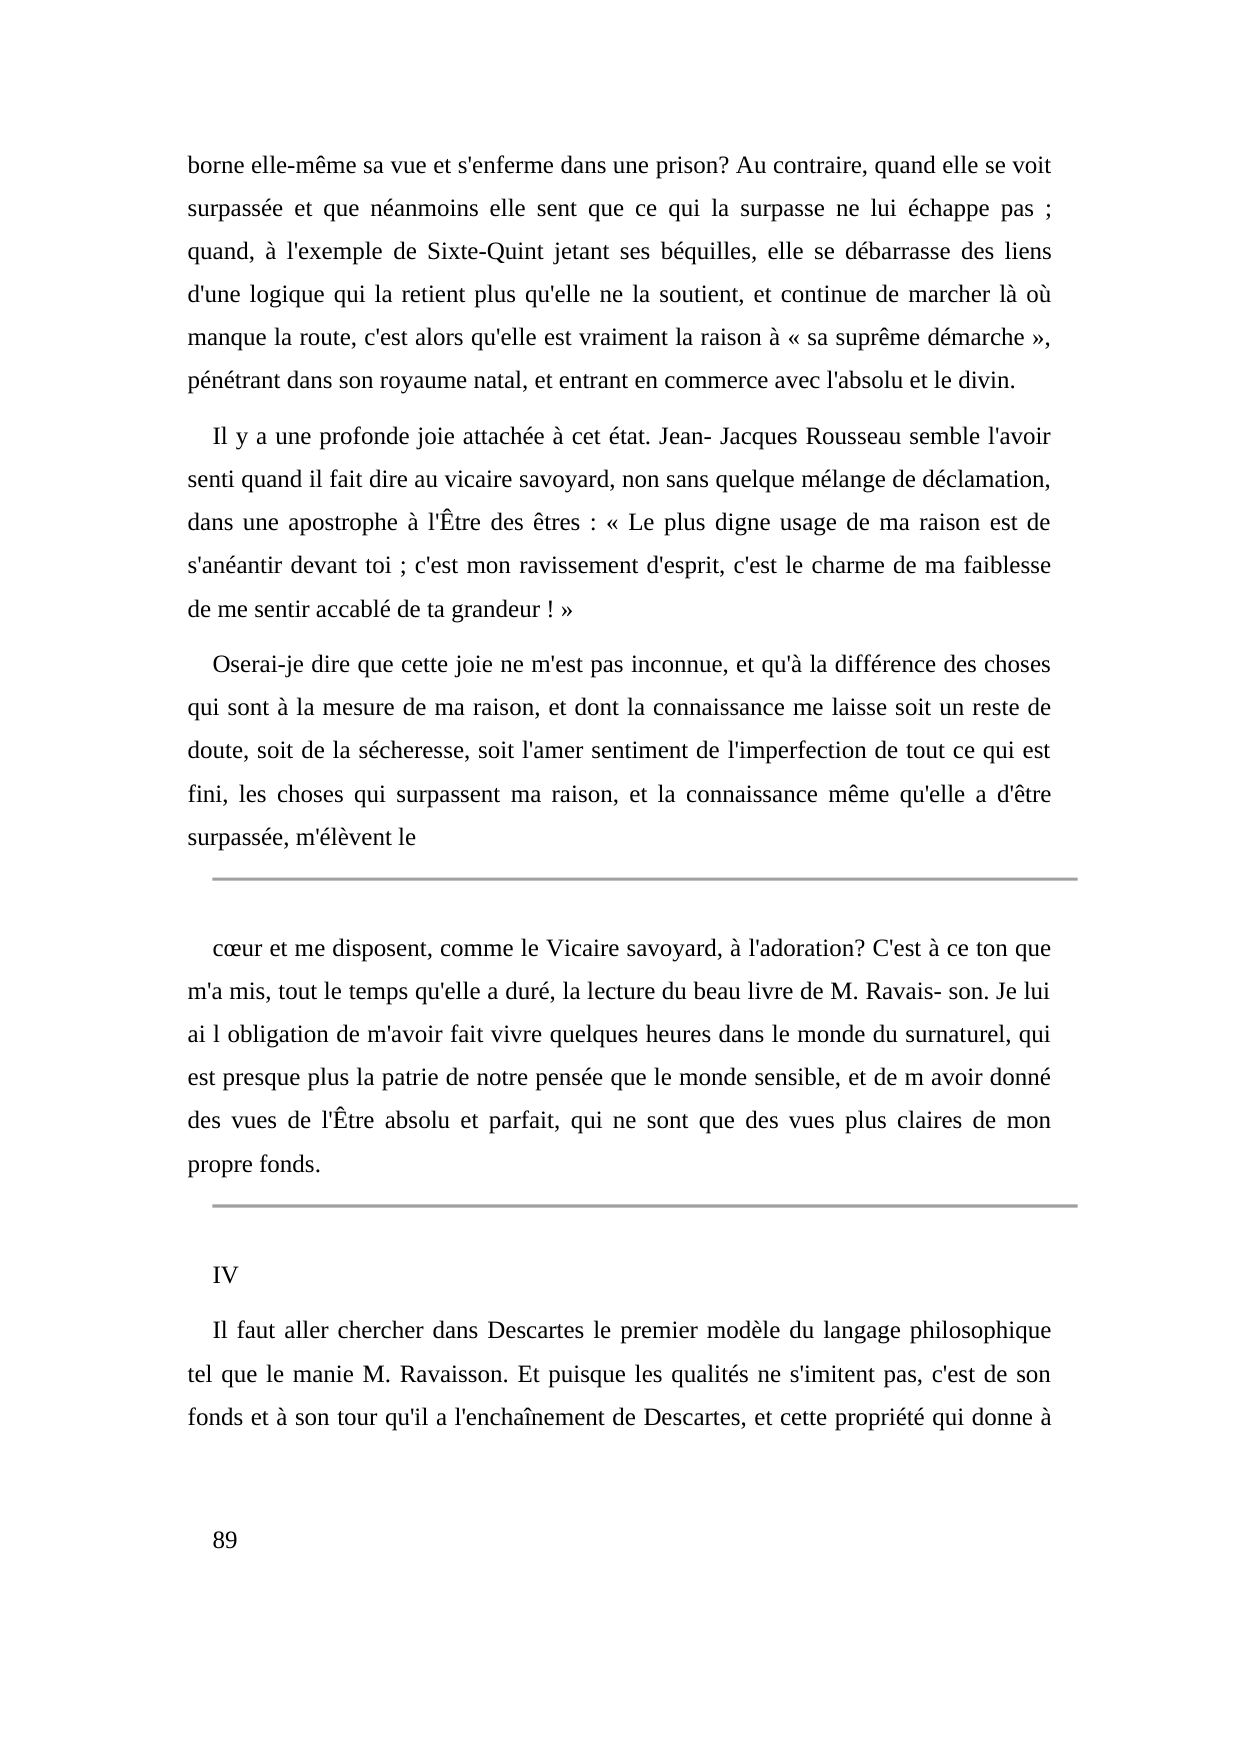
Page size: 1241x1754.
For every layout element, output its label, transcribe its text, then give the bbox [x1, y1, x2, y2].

text Il y a une profonde joie attachée à cet état. Jean- Jacques Rousseau semble l'avoir senti quand il fait dire au vicaire savoyard, non sans quelque mélange de déclamation, dans une apostrophe à l'Être des êtres : « Le plus digne usage de ma raison est de s'anéantir devant toi ; c'est mon ravissement d'esprit, c'est le charme de ma faiblesse de me sentir accablé de ta grandeur ! » [187, 421, 1053, 622]
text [187, 150, 1053, 394]
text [187, 1316, 1053, 1431]
text Oserai-je dire que cette joie ne m'est pas inconnue, et qu'à la différence des choses qui sont à la mesure de ma raison, et dont la connaissance me laisse soit un reste de doute, soit de la sécheresse, soit l'amer sentiment de l'imperfection de tout ce qui est fini, les choses qui surpassent ma raison, et la connaissance même qu'elle a d'être surpassée, m'élèvent le [187, 649, 1053, 851]
text cœur et me disposent, comme le Vicaire savoyard, à l'adoration? C'est à ce ton que m'a mis, tout le temps qu'elle a duré, la lecture du beau livre de M. Ravais- son. Je lui ai l obligation de m'avoir fait vivre quelques heures dans le monde du surnaturel, qui est presque plus la patrie de notre pensée que le monde sensible, et de m avoir donné des vues de l'Être absolu et parfait, qui ne sont que des vues plus claires de mon propre fonds. [187, 933, 1053, 1177]
text IV [187, 1260, 1053, 1289]
